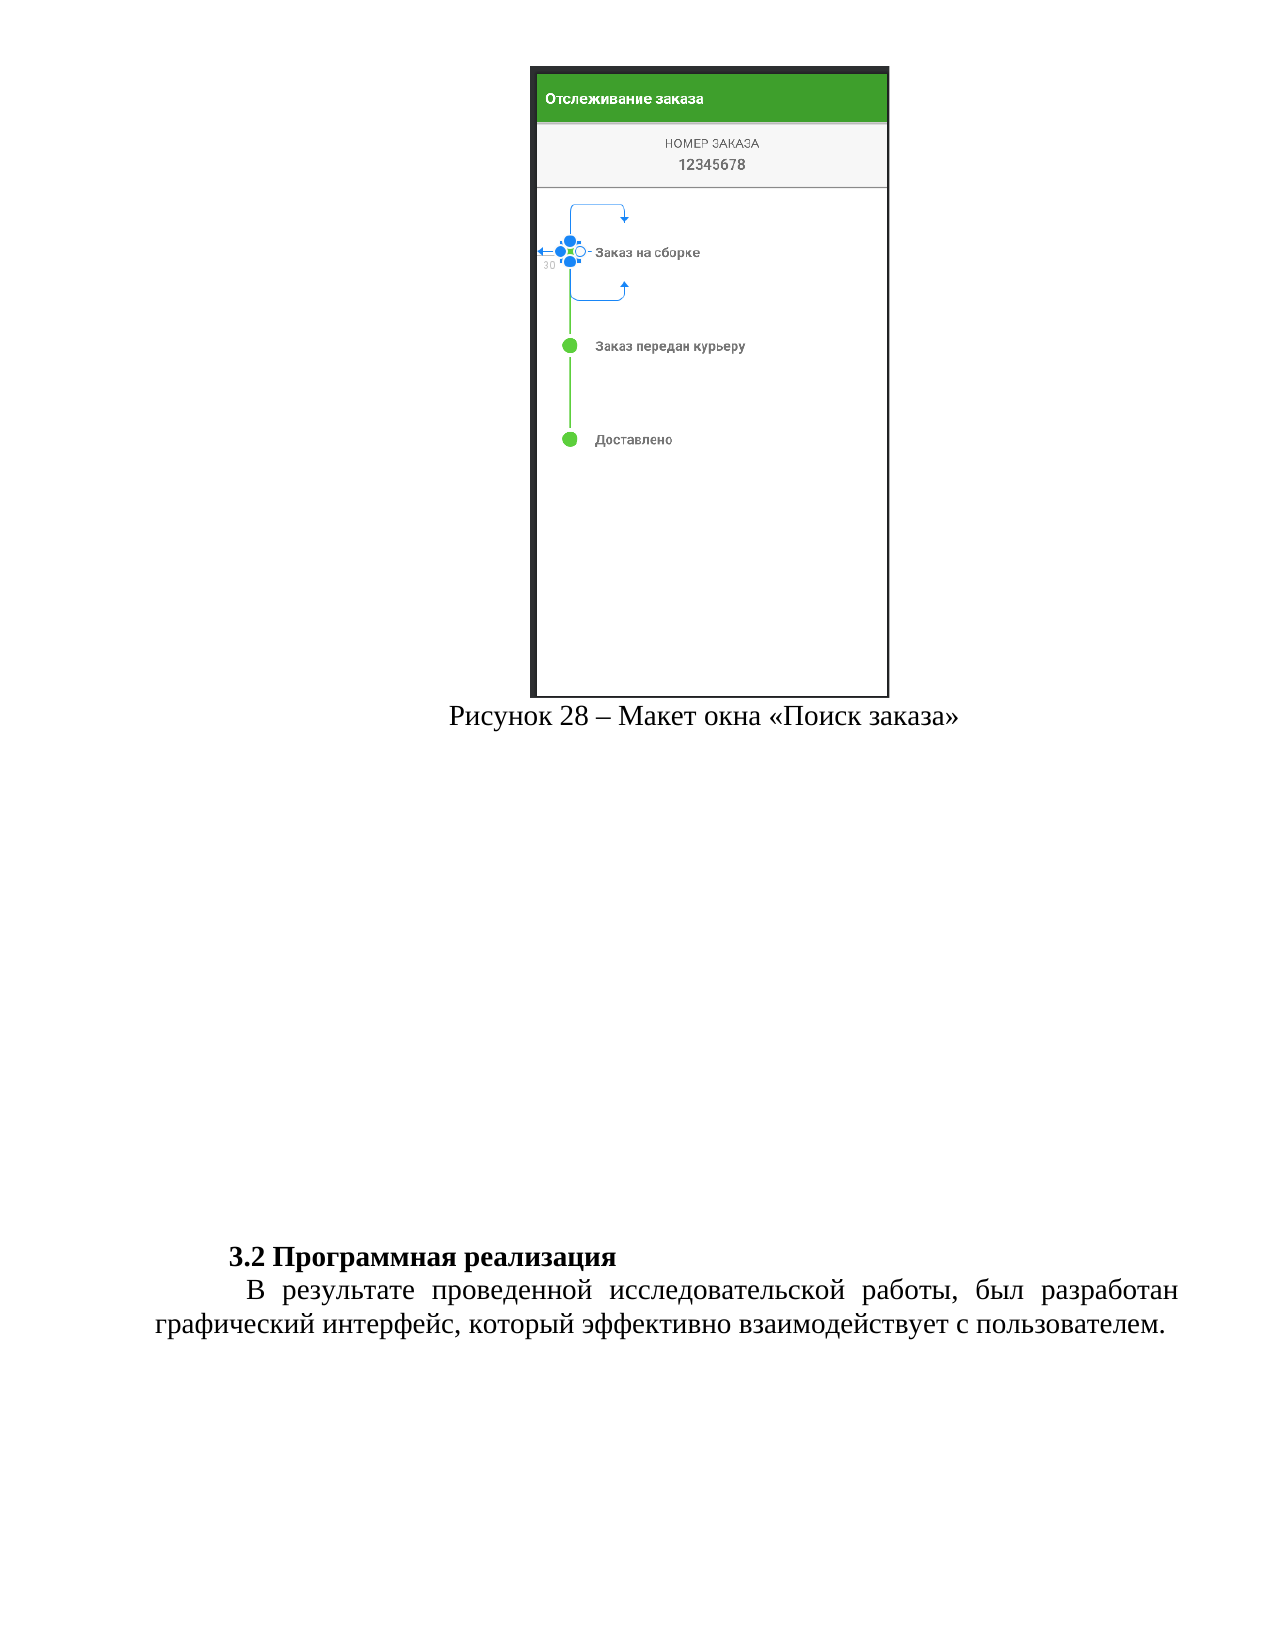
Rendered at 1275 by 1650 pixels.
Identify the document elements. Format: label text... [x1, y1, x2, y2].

picture [530, 66, 890, 698]
text В результате проведенной исследовательской работы, был разработан графический интерфейс, который эффективно взаимодействует с пользователем. [155, 1272, 1179, 1339]
text Рисунок 28 – Макет окна «Поиск заказа» [155, 698, 1179, 731]
text 3.2 Программная реализация [155, 1239, 1179, 1272]
